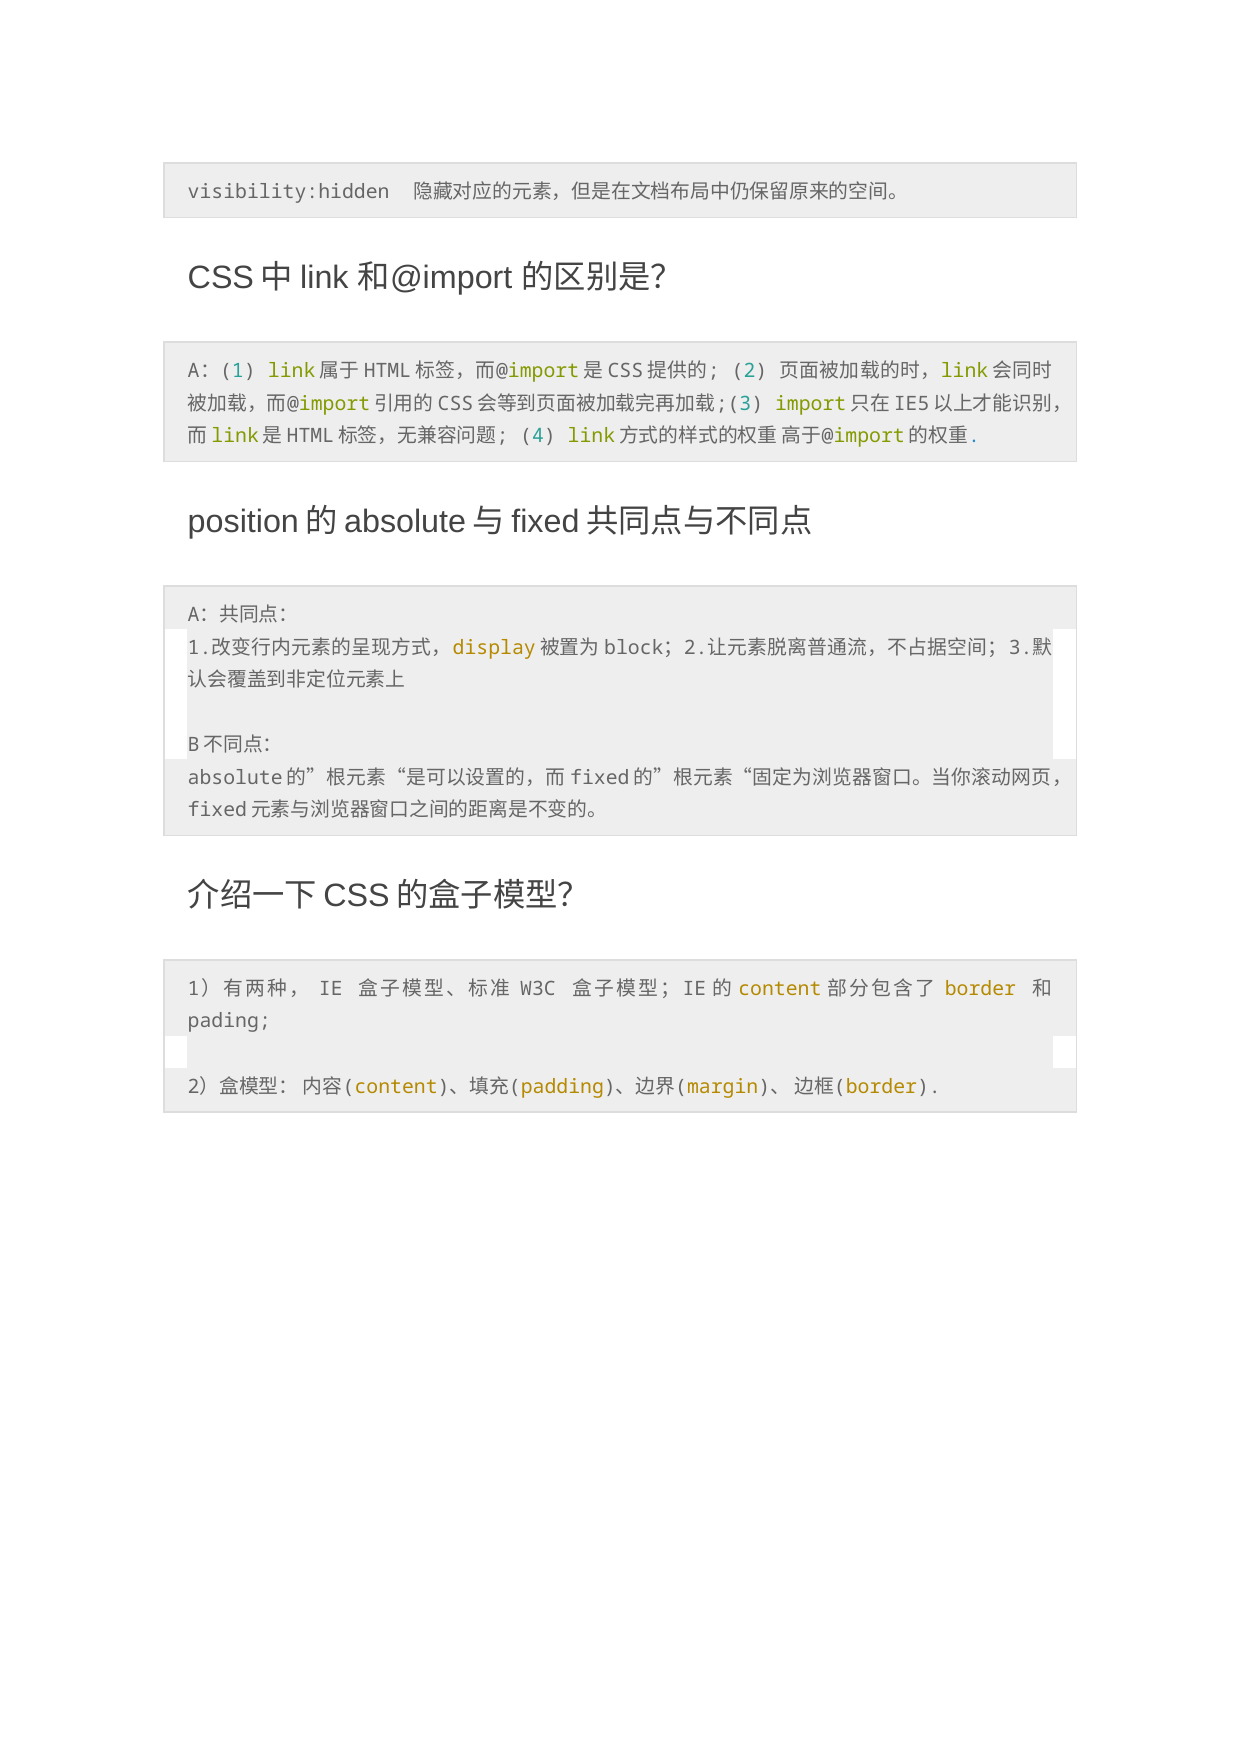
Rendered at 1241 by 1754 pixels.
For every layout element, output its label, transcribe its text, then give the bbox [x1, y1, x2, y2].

text absolute的”根元素“是可以设置的，而fixed的”根元素“固定为浏览器窗口。当你滚动网页，fixed元素与浏览器窗口之间的距离是不变的。 [165, 747, 1076, 835]
subtitle position的absolute与fixed共同点与不同点 [187, 486, 1053, 551]
text B不同点： [187, 727, 1053, 747]
text A：共同点： [165, 587, 1076, 629]
text 1）有两种， IE 盒子模型、标准 W3C 盒子模型；IE的content部分包含了 border 和 pading; [165, 961, 1076, 1036]
subtitle 介绍一下CSS的盒子模型？ [187, 860, 1053, 925]
text visibility:hidden 隐藏对应的元素，但是在文档布局中仍保留原来的空间。 [165, 164, 1076, 217]
text 1.改变行内元素的呈现方式，display被置为block；2.让元素脱离普通流，不占据空间；3.默认会覆盖到非定位元素上 [187, 629, 1053, 694]
subtitle CSS中 link 和@import 的区别是？ [187, 242, 1053, 307]
text 2）盒模型： 内容(content)、填充(padding)、边界(margin)、 边框(border). [165, 1056, 1076, 1111]
text A：(1) link属于HTML标签，而@import是CSS提供的; (2) 页面被加载的时，link会同时被加载，而@import引用的CSS会等到页面被加载完再加载;(3) import只在IE5以上才能识别，而link是HTML标签，无兼容问题; (4) link方式的样式的权重 高于@import的权重. [165, 343, 1076, 461]
